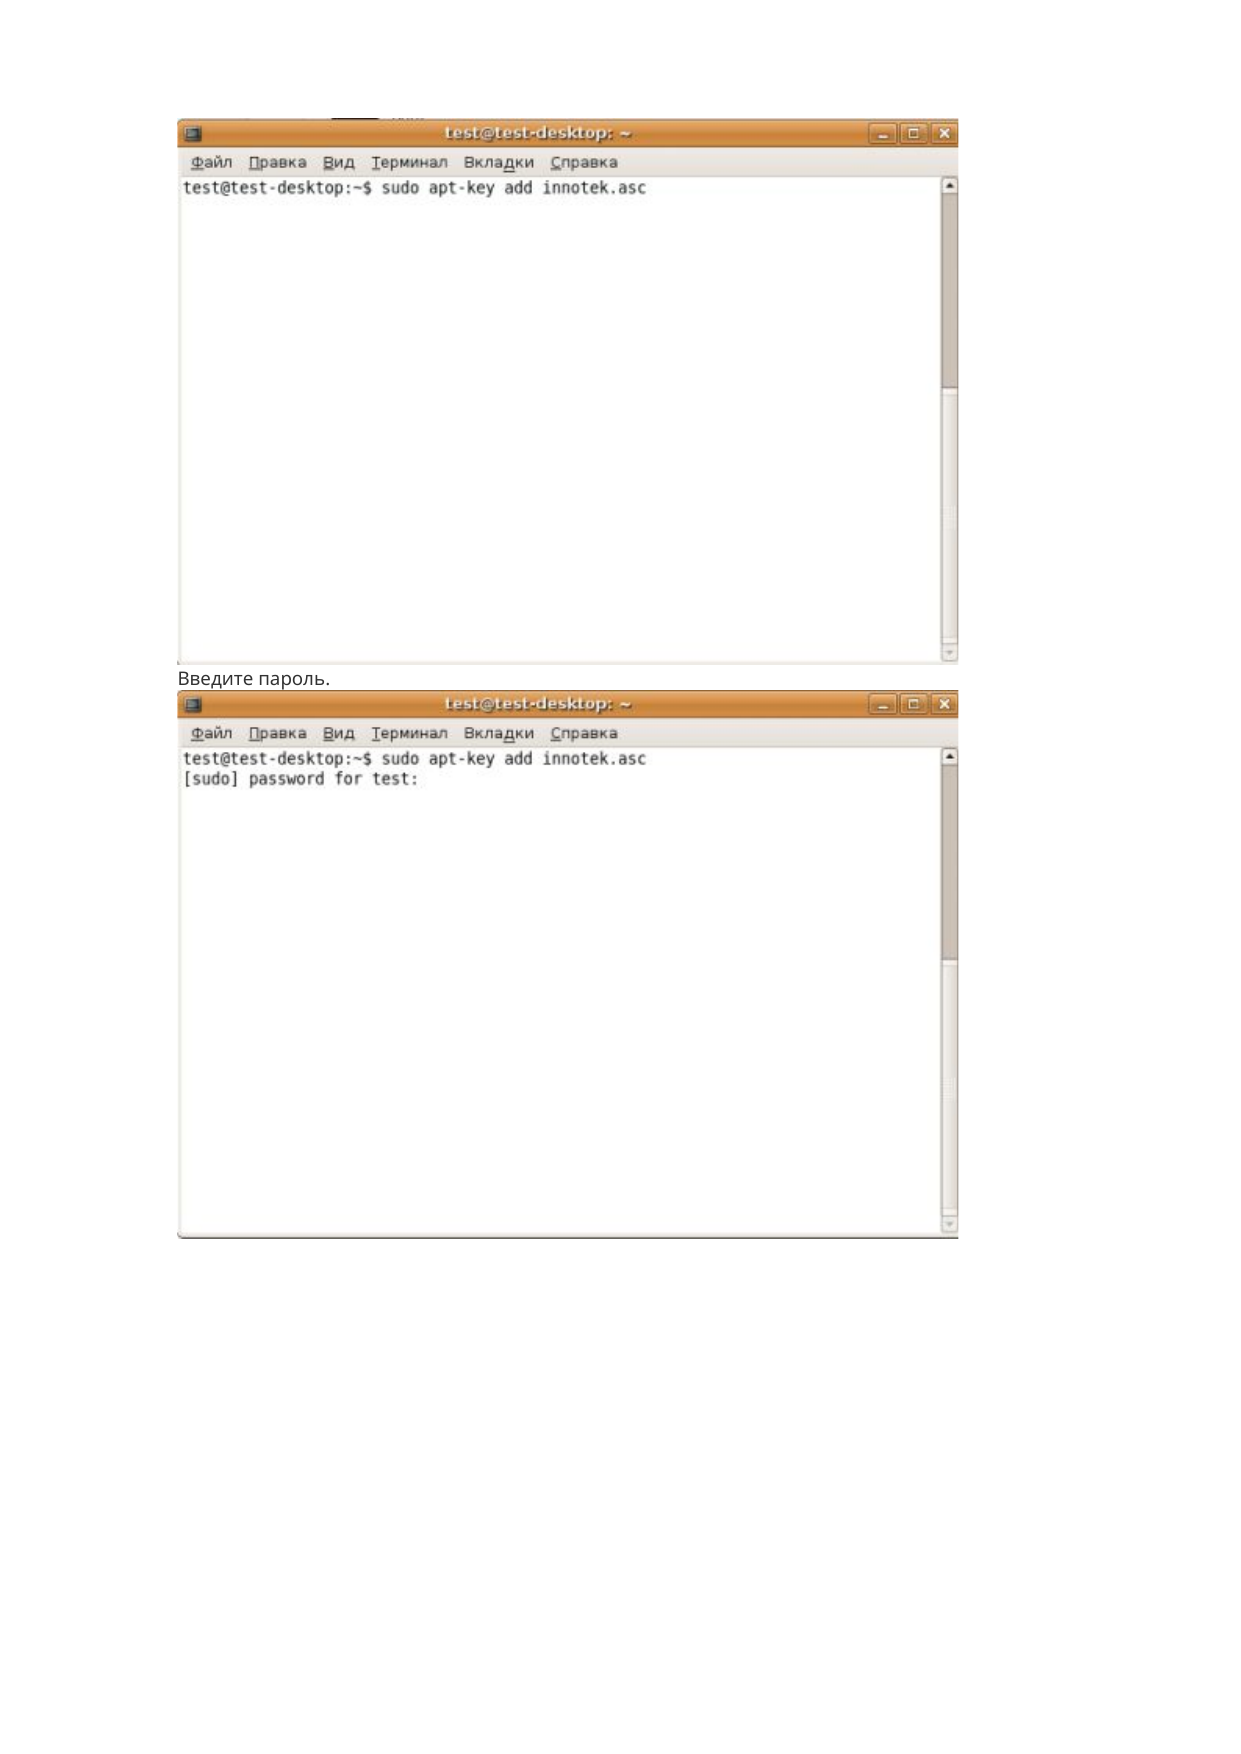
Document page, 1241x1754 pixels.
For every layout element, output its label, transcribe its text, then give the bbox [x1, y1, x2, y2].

picture [177, 690, 959, 1239]
picture [177, 118, 959, 665]
text Введите пароль. [177, 665, 1152, 691]
